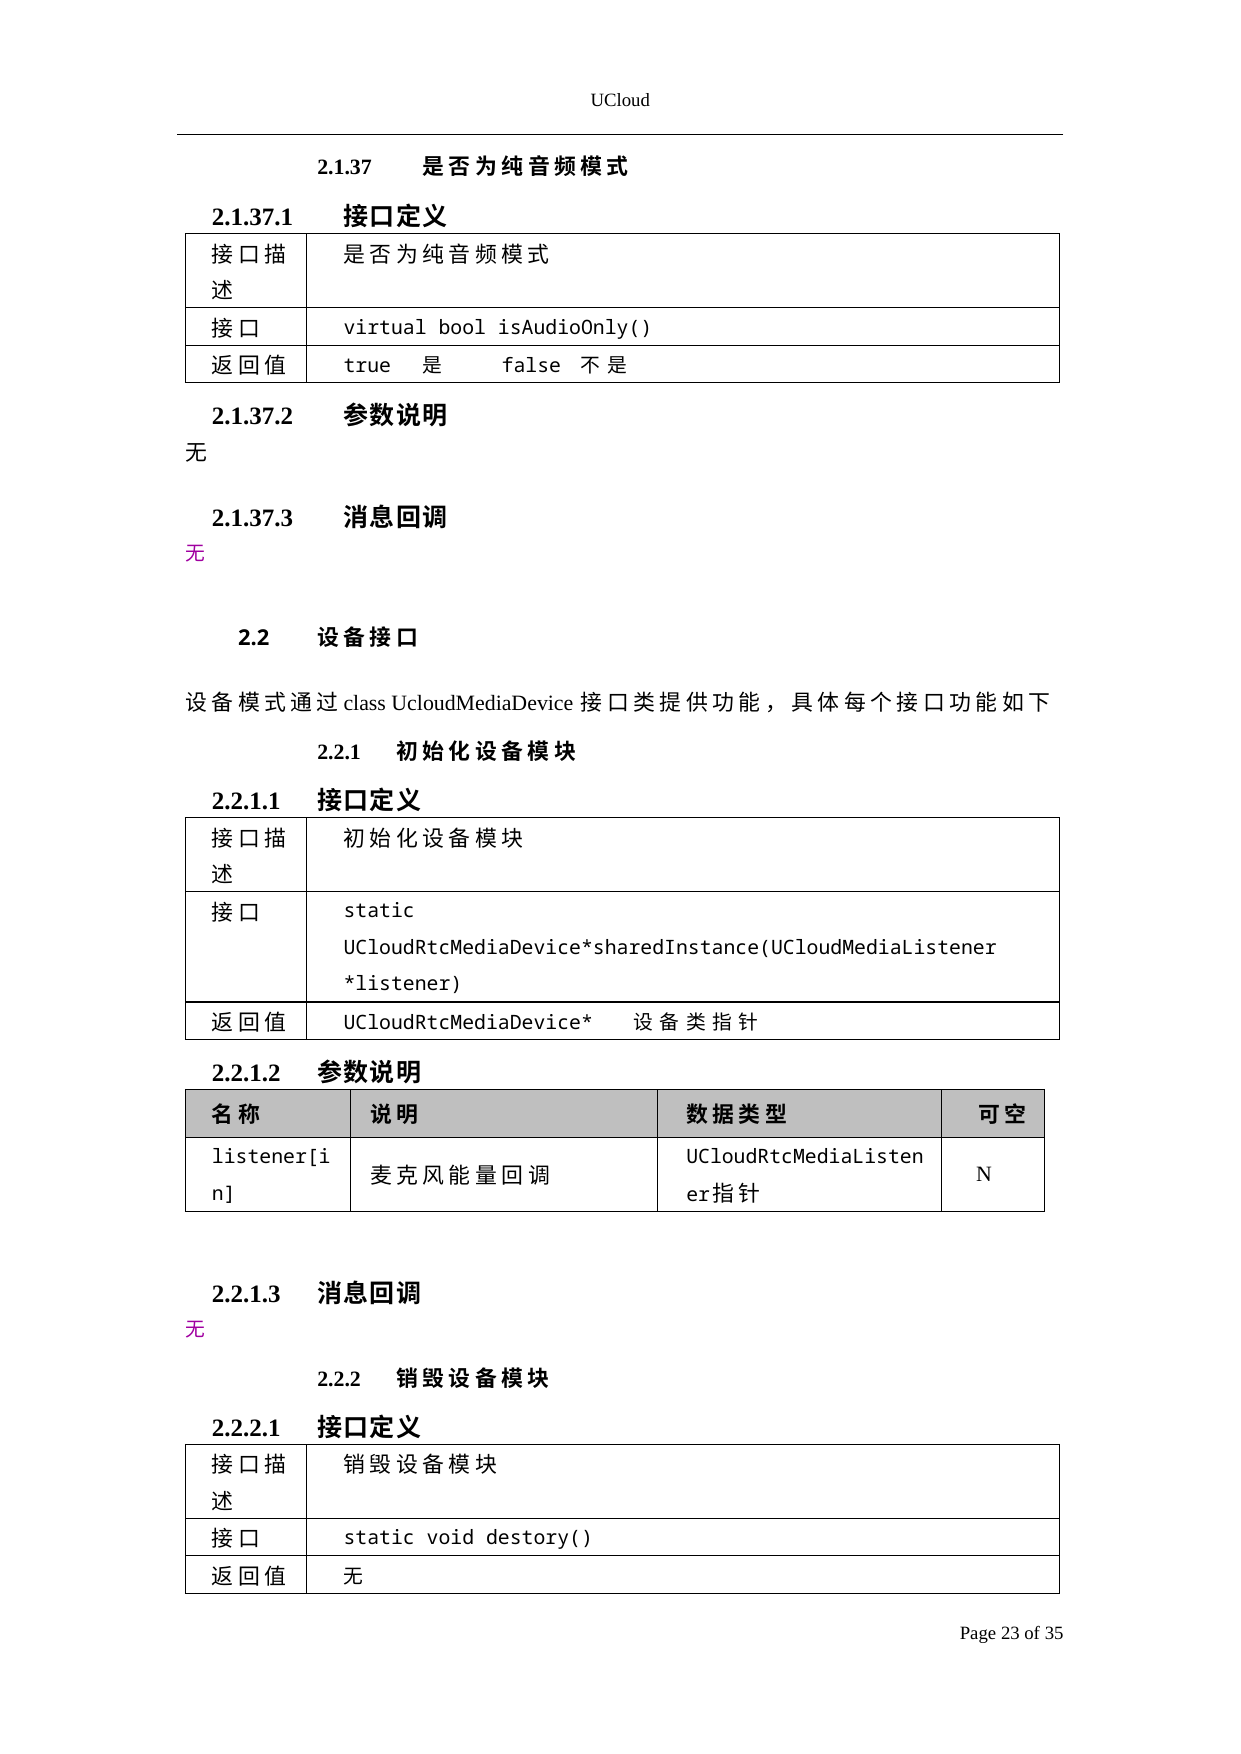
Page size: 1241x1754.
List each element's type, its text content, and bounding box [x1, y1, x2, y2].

table_cell UCloudRtcMediaListener指针 [658, 1138, 941, 1211]
subtitle 接口定义 [200, 197, 1055, 233]
subtitle 参数说明 [200, 1052, 1055, 1089]
table_cell 无 [307, 1556, 1059, 1593]
subtitle 消息回调 [200, 497, 1055, 533]
table_cell UCloudRtcMediaDevice* 设备类指针 [307, 1003, 1059, 1039]
table_cell listener[in] [186, 1138, 350, 1211]
table_cell static void destory() [307, 1519, 1059, 1555]
subtitle 接口定义 [200, 1407, 1055, 1444]
table_cell static UCloudRtcMediaDevice*sharedInstance(UCloudMediaListener *listener) [307, 892, 1059, 1001]
table_header 接口描述 [186, 234, 306, 307]
subtitle 初始化设备模块 [303, 732, 1032, 768]
table_header 名称 [186, 1090, 350, 1137]
table_cell 接口 [186, 308, 306, 345]
table_header 是否为纯音频模式 [307, 234, 1059, 307]
text 无 [185, 1309, 1055, 1346]
table_header 初始化设备模块 [307, 818, 1059, 891]
subtitle 参数说明 [200, 396, 1055, 432]
table_cell true 是 false 不是 [307, 346, 1059, 382]
subtitle 是否为纯音频模式 [303, 148, 1032, 184]
table_cell N [942, 1138, 1044, 1211]
text 无 [185, 432, 1055, 469]
table_cell 接口 [186, 1519, 306, 1555]
subtitle 销毁设备模块 [303, 1358, 1032, 1395]
table_cell 接口 [186, 892, 306, 1001]
subtitle 设备接口 [229, 619, 1055, 655]
table_cell 返回值 [186, 1003, 306, 1039]
table_header 销毁设备模块 [307, 1445, 1059, 1518]
table_cell virtual bool isAudioOnly() [307, 308, 1059, 345]
table_cell 返回值 [186, 346, 306, 382]
table_header 接口描述 [186, 1445, 306, 1518]
table_header 数据类型 [658, 1090, 941, 1137]
text 设备模式通过class UcloudMediaDevice接口类提供功能，具体每个接口功能如下 [185, 683, 1055, 719]
table_header 可空 [942, 1090, 1044, 1137]
table_cell 麦克风能量回调 [351, 1138, 657, 1211]
table_header 接口描述 [186, 818, 306, 891]
subtitle 消息回调 [200, 1273, 1055, 1309]
subtitle 接口定义 [200, 781, 1055, 817]
table_cell 返回值 [186, 1556, 306, 1593]
table_header 说明 [351, 1090, 657, 1137]
text 无 [185, 533, 1055, 570]
